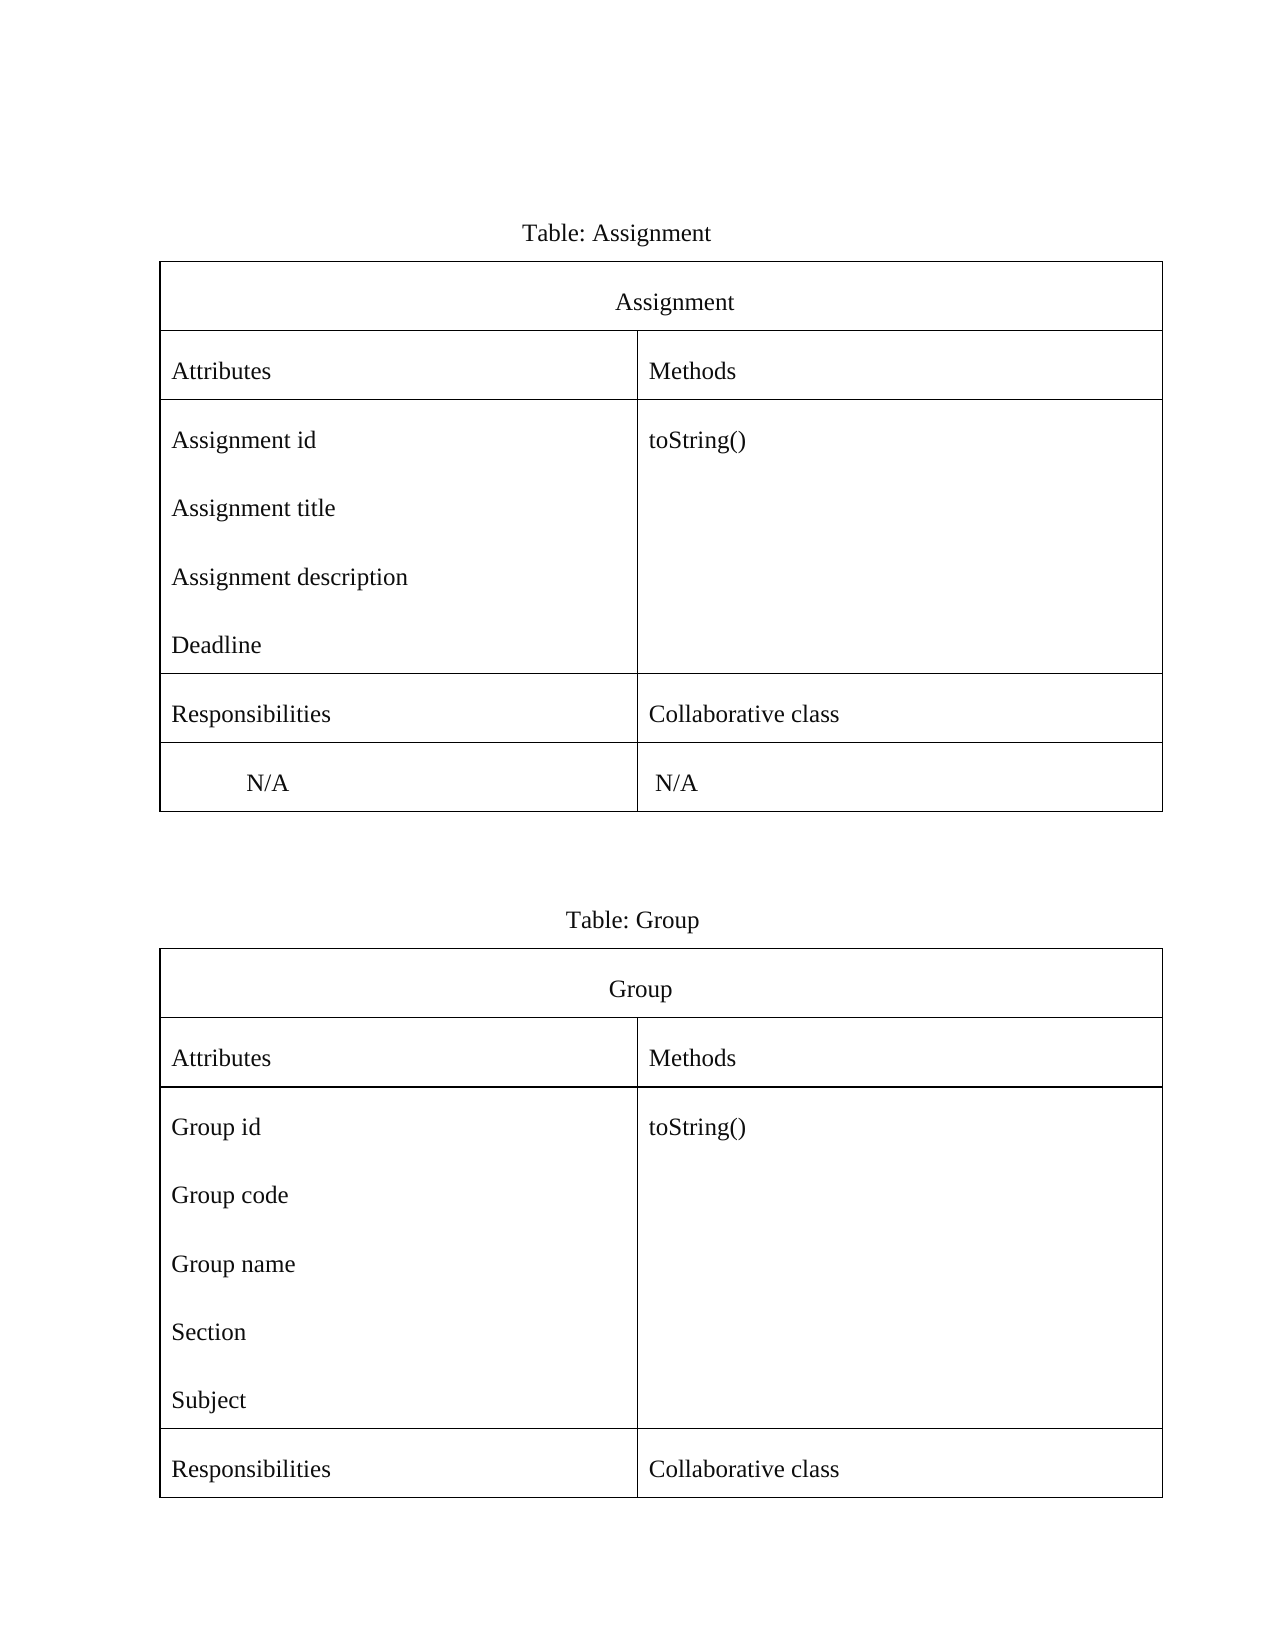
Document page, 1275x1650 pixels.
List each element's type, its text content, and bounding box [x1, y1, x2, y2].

table_cell Assignment id Assignment title Assignment description Deadline [161, 400, 637, 673]
table_cell Methods [638, 331, 1162, 399]
table_cell Collaborative class [638, 1429, 1162, 1497]
table_cell Collaborative class [638, 674, 1162, 742]
text Table: Assignment [159, 218, 1125, 247]
table_cell toString() [638, 1088, 1162, 1428]
table_cell Group id Group code Group name Section Subject [161, 1088, 637, 1428]
text Table: Group [159, 905, 1125, 934]
table_cell N/A [161, 743, 637, 811]
table_cell N/A [638, 743, 1162, 811]
table_header Group [161, 949, 1162, 1017]
table_cell Responsibilities [161, 1429, 637, 1497]
table_cell Methods [638, 1018, 1162, 1086]
table_cell Responsibilities [161, 674, 637, 742]
table_cell Attributes [161, 331, 637, 399]
table_cell Attributes [161, 1018, 637, 1086]
table_cell toString() [638, 400, 1162, 673]
table_header Assignment [161, 262, 1162, 330]
